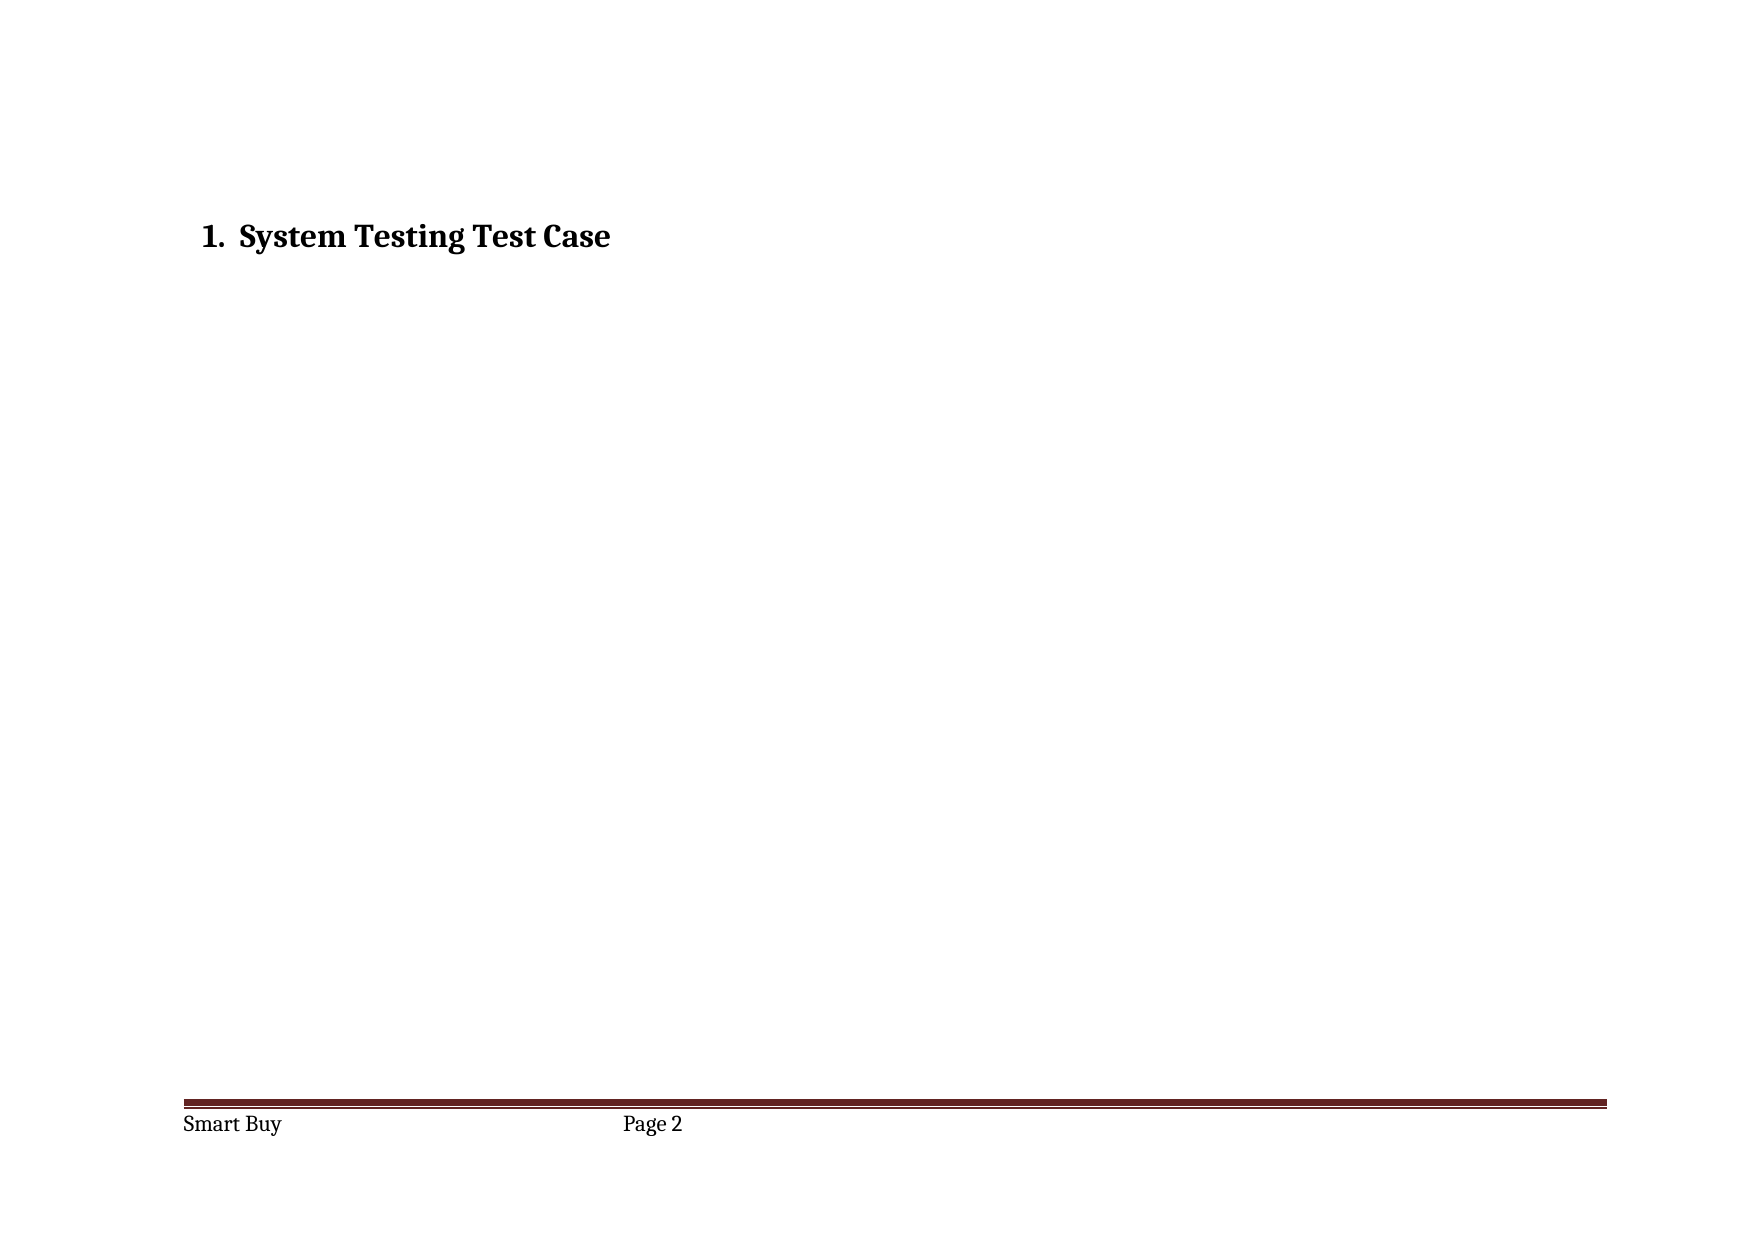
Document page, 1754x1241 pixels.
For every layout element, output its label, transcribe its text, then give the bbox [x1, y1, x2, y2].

subtitle System Testing Test Case [202, 217, 1607, 256]
